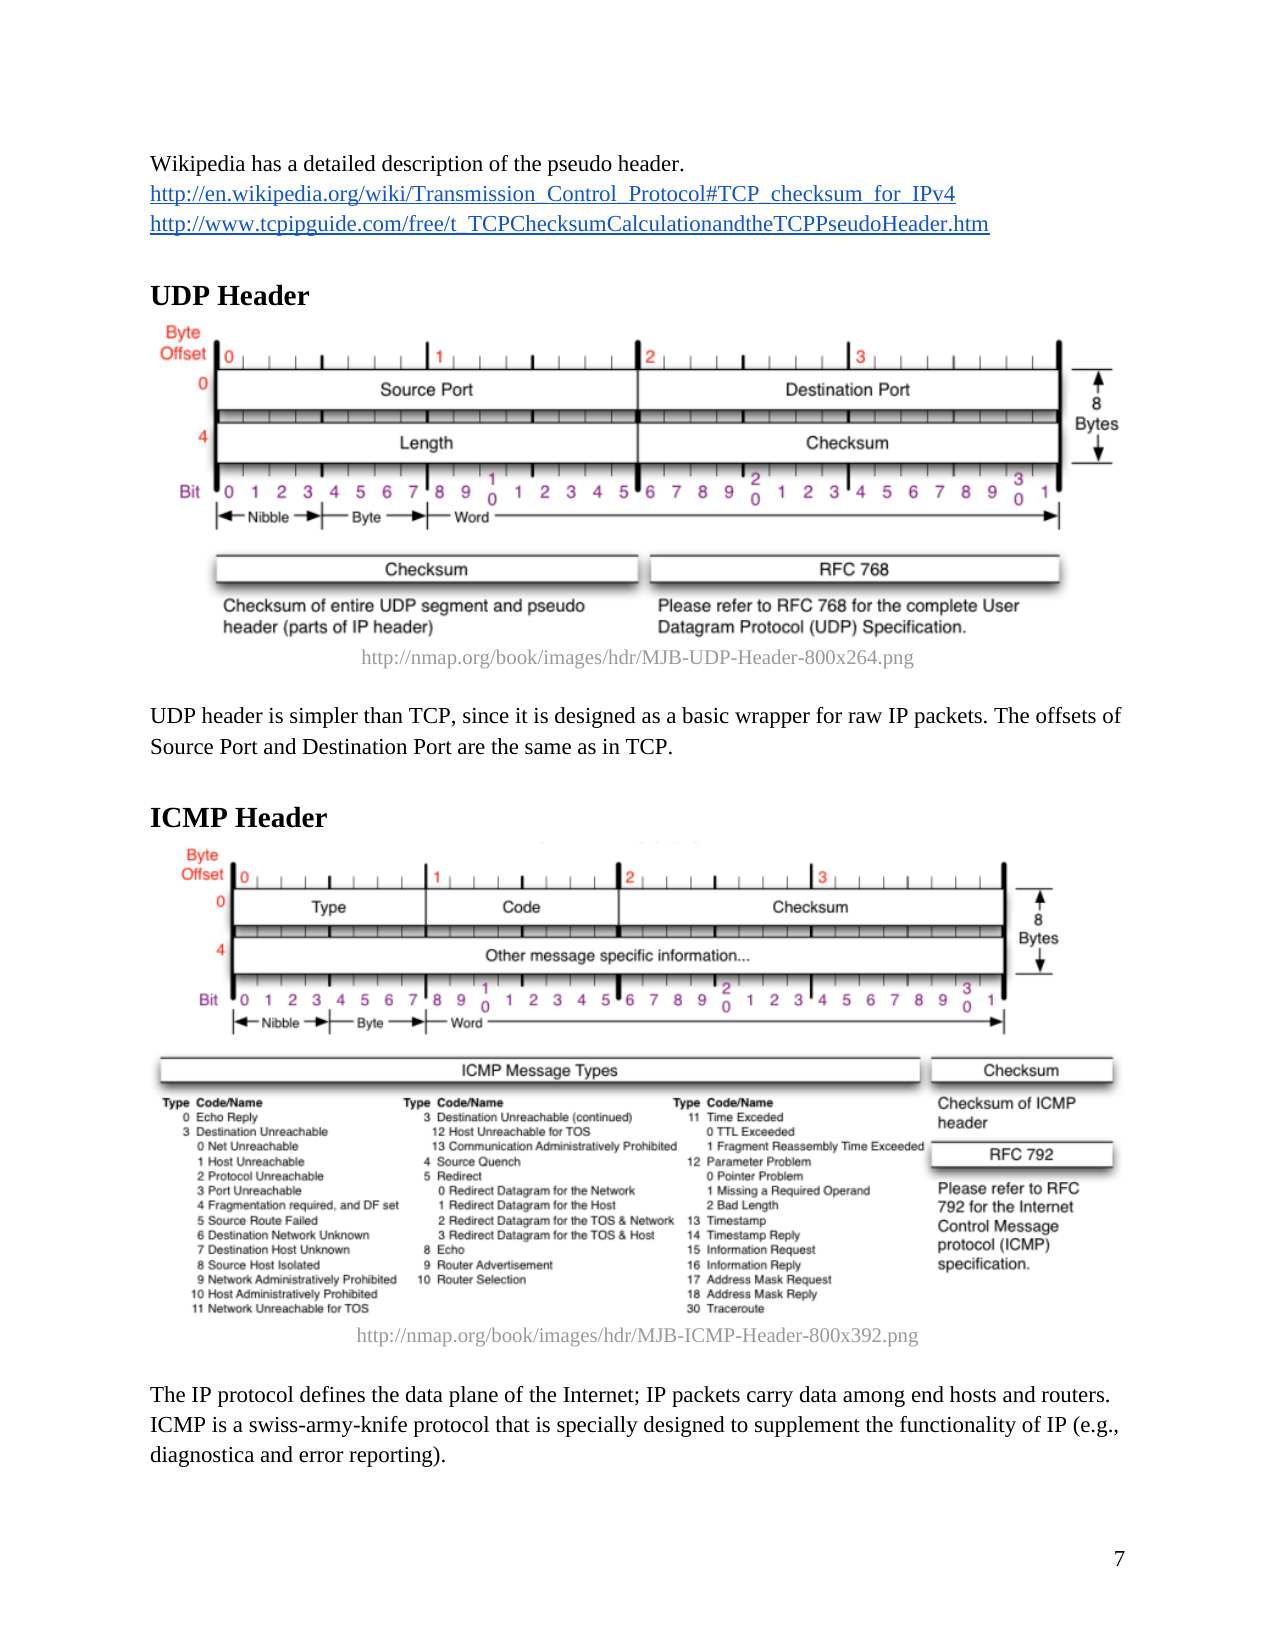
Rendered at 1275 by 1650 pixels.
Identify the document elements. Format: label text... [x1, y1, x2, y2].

text http://www.tcpipguide.com/free/t_TCPChecksumCalculationandtheTCPPseudoHeader.htm [150, 210, 1125, 237]
subtitle ICMP Header [150, 800, 1125, 834]
text UDP header is simpler than TCP, since it is designed as a basic wrapper for raw IP packets. The offsets of Source Port and Destination Port are the same as in TCP. [150, 702, 1125, 759]
text http://nmap.org/book/images/hdr/MJB-UDP-Header-800x264.png [150, 645, 1125, 669]
text http://nmap.org/book/images/hdr/MJB-ICMP-Header-800x392.png [150, 1323, 1125, 1347]
text Wikipedia has a detailed description of the pseudo header. [150, 150, 1125, 176]
text The IP protocol defines the data plane of the Internet; IP packets carry data among end hosts and routers. ICMP is a swiss-army-knife protocol that is specially designed to supplement the functionality of IP (e.g., diagnostica and error reporting). [150, 1381, 1125, 1468]
text http://en.wikipedia.org/wiki/Transmission_Control_Protocol#TCP_checksum_for_IPv4 [150, 180, 1125, 207]
subtitle UDP Header [150, 278, 1125, 312]
picture [150, 842, 1125, 1320]
picture [150, 320, 1125, 641]
